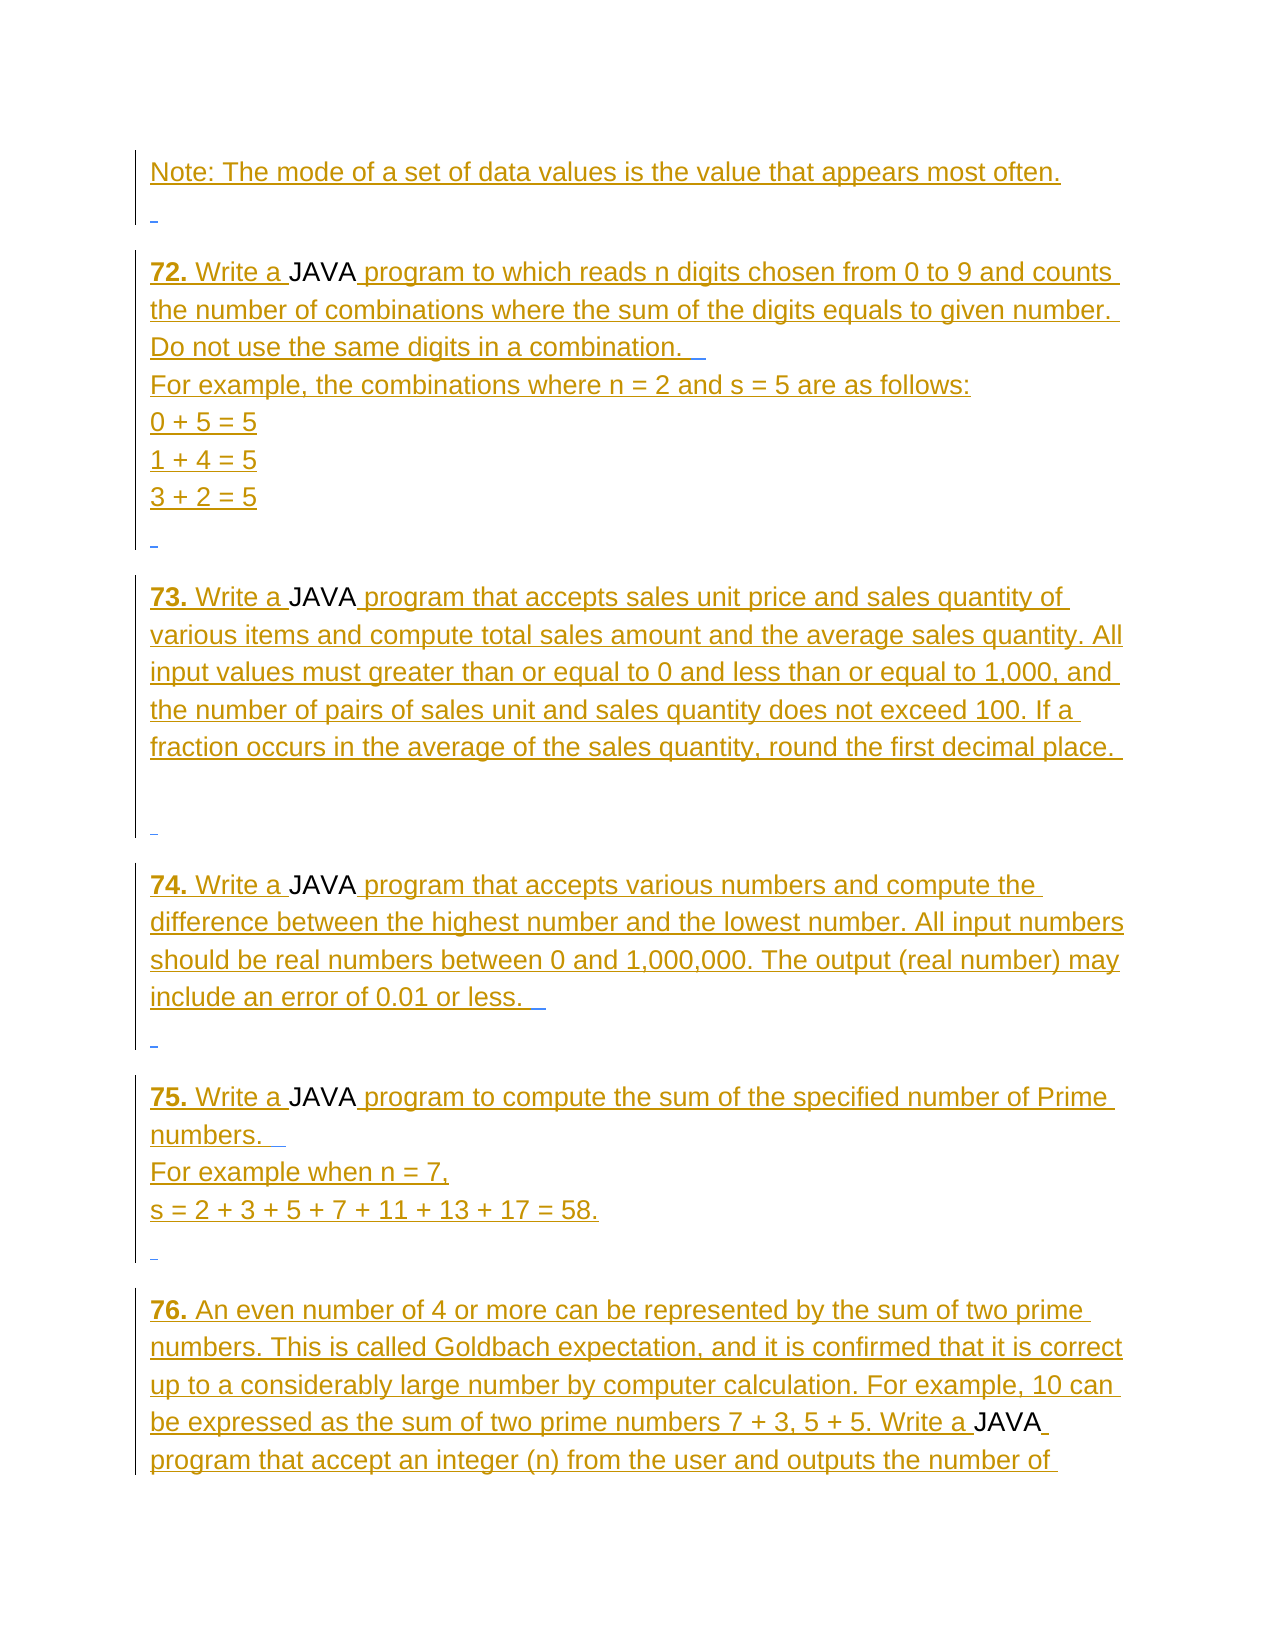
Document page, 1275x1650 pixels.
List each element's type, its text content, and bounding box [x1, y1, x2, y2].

text JAVA [150, 575, 1125, 837]
text JAVA [150, 250, 1125, 550]
text JAVA [150, 1075, 1125, 1262]
text JAVA [150, 1287, 1125, 1475]
text JAVA [150, 150, 1125, 225]
text JAVA [150, 862, 1125, 1050]
